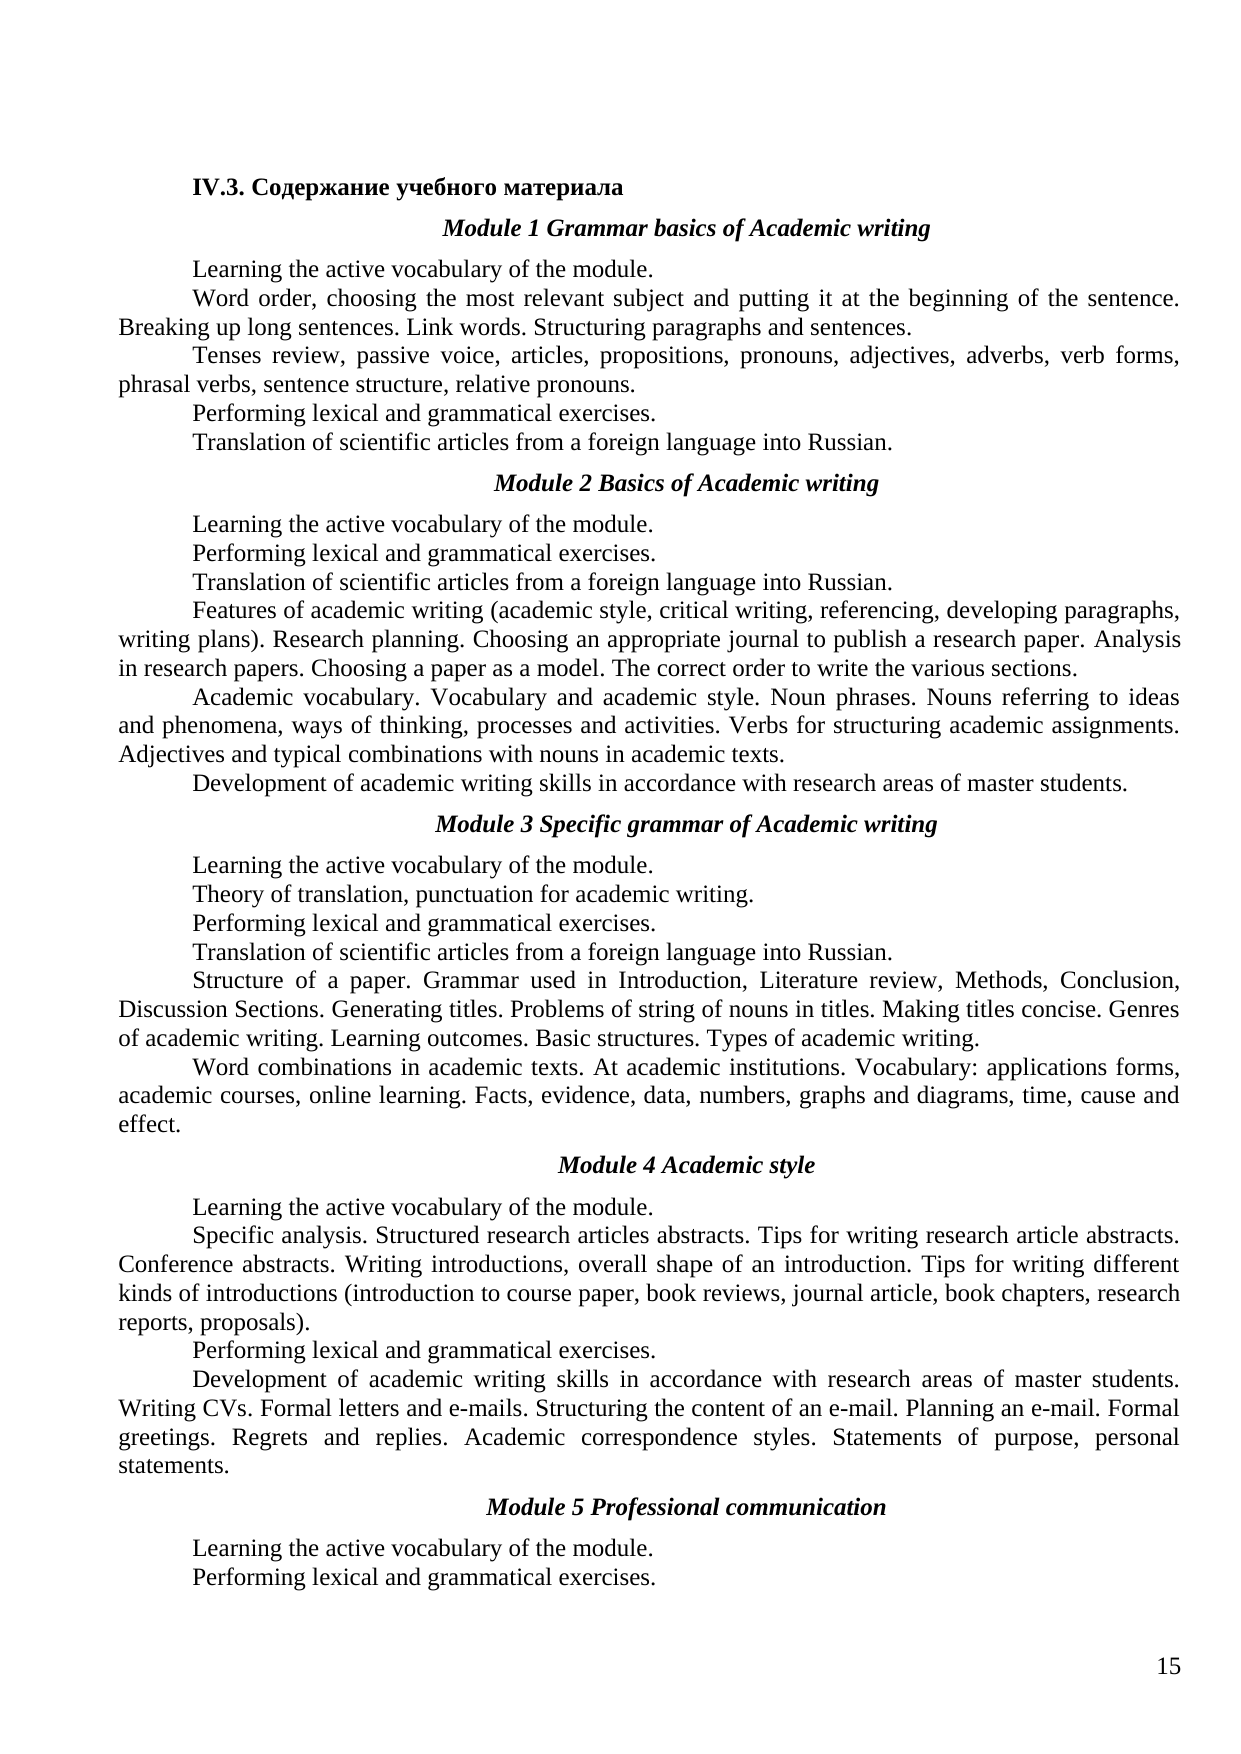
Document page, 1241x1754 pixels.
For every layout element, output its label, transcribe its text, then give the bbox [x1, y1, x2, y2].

text Module 1 Grammar basics of Academic writing [118, 213, 1181, 242]
text Module 2 Basics of Academic writing [118, 468, 1181, 497]
text Performing lexical and grammatical exercises. [118, 908, 1181, 937]
text Word order, choosing the most relevant subject and putting it at the beginning of the sentence. Breaking up long sentences. Link words. Structuring paragraphs and sentences. [118, 283, 1181, 341]
text Module 5 Professional communication [118, 1492, 1181, 1521]
text Development of academic writing skills in accordance with research areas of master students. [118, 768, 1181, 797]
text Performing lexical and grammatical exercises. [118, 1562, 1181, 1591]
text Learning the active vocabulary of the module. [118, 509, 1181, 538]
text Learning the active vocabulary of the module. [118, 1533, 1181, 1562]
text Translation of scientific articles from a foreign language into Russian. [118, 937, 1181, 966]
text Specific analysis. Structured research articles abstracts. Tips for writing research article abstracts. Conference abstracts. Writing introductions, overall shape of an introduction. Tips for writing different kinds of introductions (introduction to course paper, book reviews, journal article, book chapters, research reports, proposals). [118, 1221, 1181, 1336]
text Word combinations in academic texts. At academic institutions. Vocabulary: applications forms, academic courses, online learning. Facts, evidence, data, numbers, graphs and diagrams, time, cause and effect. [118, 1052, 1181, 1138]
text Translation of scientific articles from a foreign language into Russian. [118, 427, 1181, 456]
text Features of academic writing (academic style, critical writing, referencing, developing paragraphs, writing plans). Research planning. Choosing an appropriate journal to publish a research paper. Analysis in research papers. Choosing a paper as a model. The correct order to write the various sections. [118, 596, 1181, 682]
subtitle Содержание учебного материала [118, 172, 1181, 201]
text Development of academic writing skills in accordance with research areas of master students. Writing CVs. Formal letters and e-mails. Structuring the content of an e-mail. Planning an e-mail. Formal greetings. Regrets and replies. Academic correspondence styles. Statements of purpose, personal statements. [118, 1364, 1181, 1479]
text Learning the active vocabulary of the module. [118, 1192, 1181, 1221]
text Tenses review, passive voice, articles, propositions, pronouns, adjectives, adverbs, verb forms, phrasal verbs, sentence structure, relative pronouns. [118, 341, 1181, 398]
text Academic vocabulary. Vocabulary and academic style. Noun phrases. Nouns referring to ideas and phenomena, ways of thinking, processes and activities. Verbs for structuring academic assignments. Adjectives and typical combinations with nouns in academic texts. [118, 682, 1181, 768]
text Translation of scientific articles from a foreign language into Russian. [118, 567, 1181, 596]
text Performing lexical and grammatical exercises. [118, 398, 1181, 427]
text Performing lexical and grammatical exercises. [118, 538, 1181, 567]
text Module 4 Academic style [118, 1151, 1181, 1179]
text Structure of a paper. Grammar used in Introduction, Literature review, Methods, Conclusion, Discussion Sections. Generating titles. Problems of string of nouns in titles. Making titles concise. Genres of academic writing. Learning outcomes. Basic structures. Types of academic writing. [118, 966, 1181, 1052]
text Performing lexical and grammatical exercises. [118, 1336, 1181, 1364]
text Module 3 Specific grammar of Academic writing [118, 809, 1181, 838]
text Theory of translation, punctuation for academic writing. [118, 879, 1181, 908]
text Learning the active vocabulary of the module. [118, 254, 1181, 283]
text Learning the active vocabulary of the module. [118, 851, 1181, 879]
